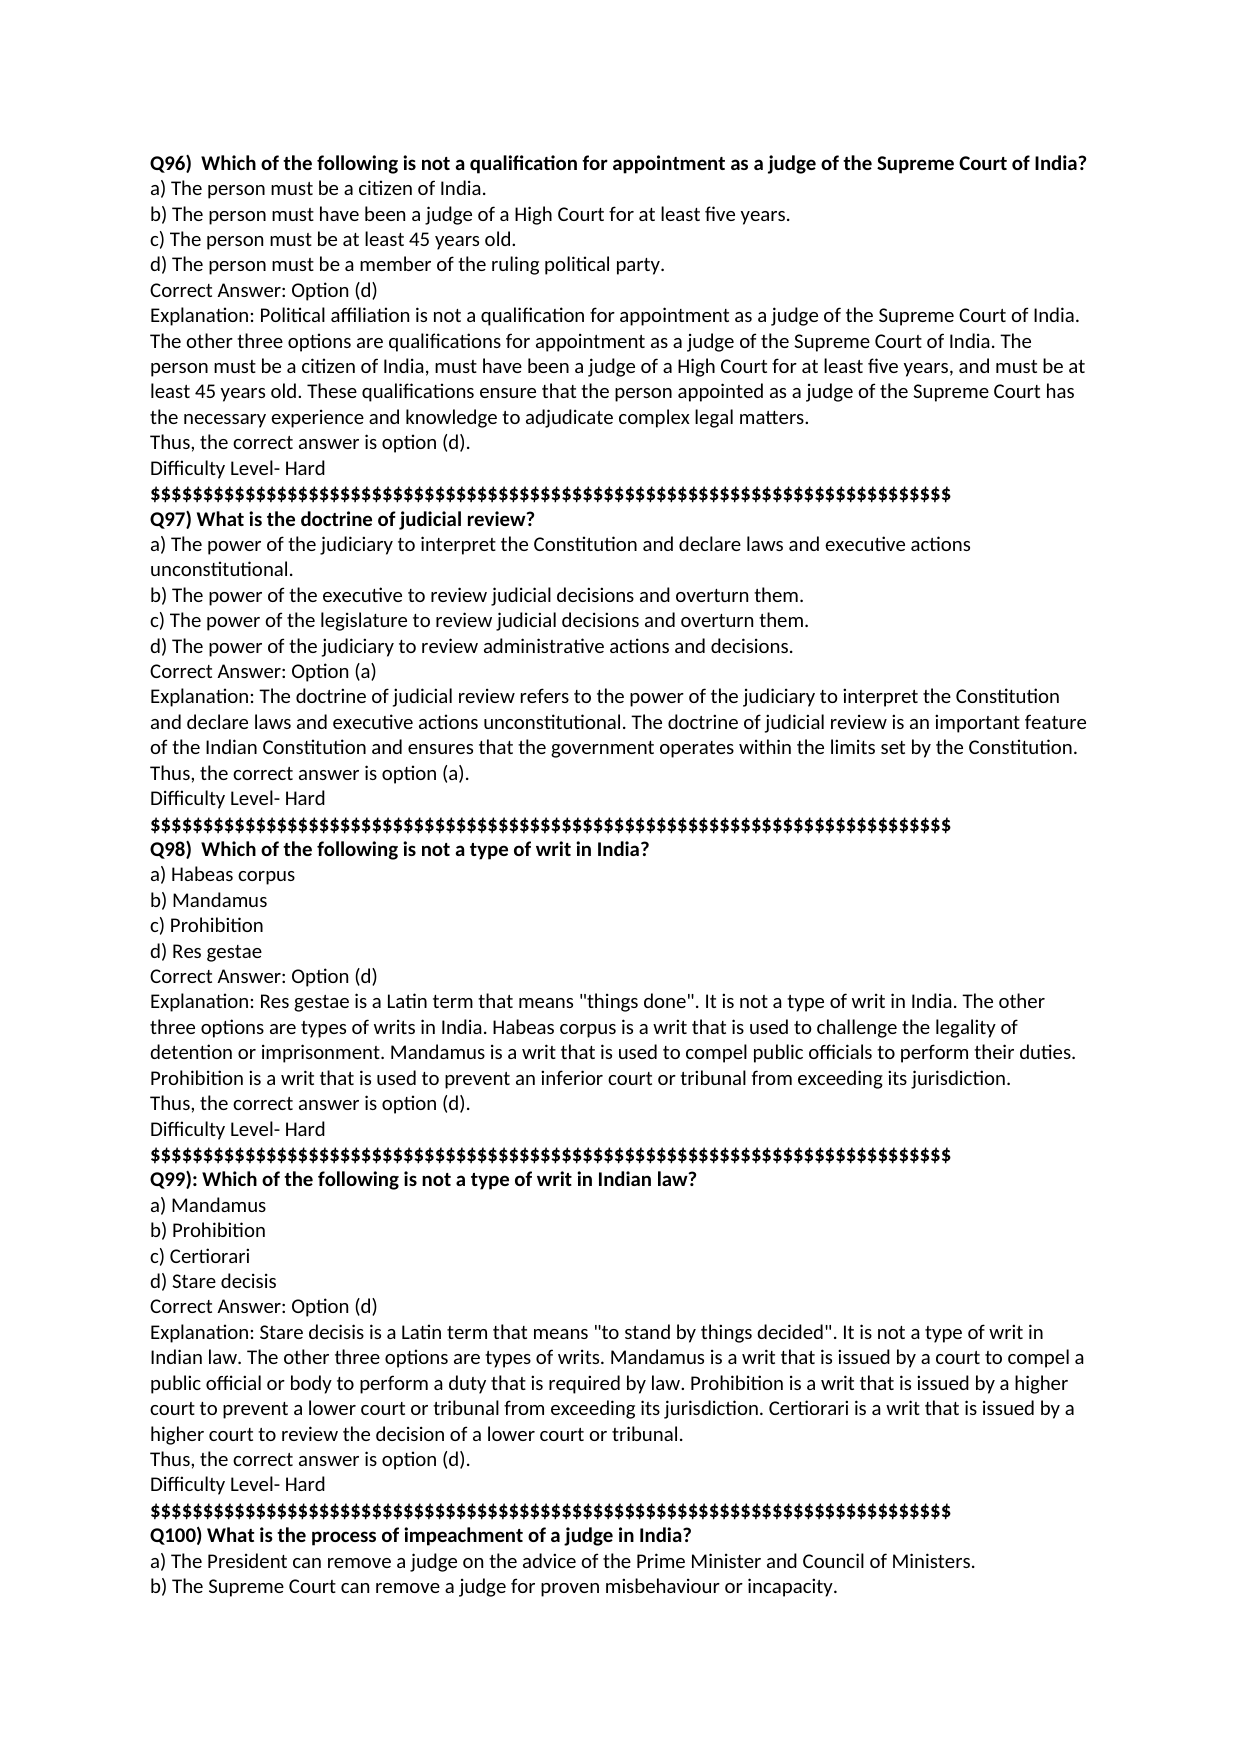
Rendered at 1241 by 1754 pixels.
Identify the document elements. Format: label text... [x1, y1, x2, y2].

text Q96) Which of the following is not a qualification for appointment as a judge of the Supreme Court of India? [150, 150, 1090, 175]
text $$$$$$$$$$$$$$$$$$$$$$$$$$$$$$$$$$$$$$$$$$$$$$$$$$$$$$$$$$$$$$$$$$$$$$$$$$$$ [150, 1497, 1090, 1522]
text b) Prohibition [150, 1217, 1090, 1243]
text Correct Answer: Option (d) [150, 1294, 1090, 1319]
text c) Certiorari [150, 1243, 1090, 1268]
text Difficulty Level- Hard [150, 455, 1090, 480]
text Explanation: Stare decisis is a Latin term that means "to stand by things decided". It is not a type of writ in Indian law. The other three options are types of writs. Mandamus is a writ that is issued by a court to compel a public official or body to perform a duty that is required by law. Prohibition is a writ that is issued by a higher court to prevent a lower court or tribunal from exceeding its jurisdiction. Certiorari is a writ that is issued by a higher court to review the decision of a lower court or tribunal. [150, 1319, 1090, 1446]
text Thus, the correct answer is option (d). [150, 1090, 1090, 1116]
text d) The person must be a member of the ruling political party. [150, 252, 1090, 277]
text Correct Answer: Option (d) [150, 963, 1090, 989]
text Q97) What is the doctrine of judicial review? [150, 506, 1090, 531]
text $$$$$$$$$$$$$$$$$$$$$$$$$$$$$$$$$$$$$$$$$$$$$$$$$$$$$$$$$$$$$$$$$$$$$$$$$$$$ [150, 480, 1090, 506]
text c) The person must be at least 45 years old. [150, 226, 1090, 252]
text Explanation: The doctrine of judicial review refers to the power of the judiciary to interpret the Constitution and declare laws and executive actions unconstitutional. The doctrine of judicial review is an important feature of the Indian Constitution and ensures that the government operates within the limits set by the Constitution. [150, 684, 1090, 760]
text Difficulty Level- Hard [150, 1116, 1090, 1141]
text Thus, the correct answer is option (a). [150, 760, 1090, 785]
text d) The power of the judiciary to review administrative actions and decisions. [150, 633, 1090, 658]
text Q100) What is the process of impeachment of a judge in India? [150, 1522, 1090, 1548]
text $$$$$$$$$$$$$$$$$$$$$$$$$$$$$$$$$$$$$$$$$$$$$$$$$$$$$$$$$$$$$$$$$$$$$$$$$$$$ [150, 811, 1090, 836]
text $$$$$$$$$$$$$$$$$$$$$$$$$$$$$$$$$$$$$$$$$$$$$$$$$$$$$$$$$$$$$$$$$$$$$$$$$$$$ [150, 1141, 1090, 1167]
text c) The power of the legislature to review judicial decisions and overturn them. [150, 607, 1090, 633]
text Difficulty Level- Hard [150, 785, 1090, 811]
text a) Habeas corpus [150, 862, 1090, 887]
text b) The Supreme Court can remove a judge for proven misbehaviour or incapacity. [150, 1573, 1090, 1599]
text Q99): Which of the following is not a type of writ in Indian law? [150, 1167, 1090, 1192]
text a) The person must be a citizen of India. [150, 175, 1090, 201]
text d) Res gestae [150, 938, 1090, 963]
text b) Mandamus [150, 887, 1090, 912]
text b) The power of the executive to review judicial decisions and overturn them. [150, 582, 1090, 607]
text Explanation: Res gestae is a Latin term that means "things done". It is not a type of writ in India. The other three options are types of writs in India. Habeas corpus is a writ that is used to challenge the legality of detention or imprisonment. Mandamus is a writ that is used to compel public officials to perform their duties. Prohibition is a writ that is used to prevent an inferior court or tribunal from exceeding its jurisdiction. [150, 989, 1090, 1090]
text Thus, the correct answer is option (d). [150, 1446, 1090, 1472]
text d) Stare decisis [150, 1268, 1090, 1294]
text b) The person must have been a judge of a High Court for at least five years. [150, 201, 1090, 226]
text a) The power of the judiciary to interpret the Constitution and declare laws and executive actions unconstitutional. [150, 531, 1090, 582]
text a) The President can remove a judge on the advice of the Prime Minister and Council of Ministers. [150, 1548, 1090, 1573]
text c) Prohibition [150, 912, 1090, 938]
text Q98) Which of the following is not a type of writ in India? [150, 836, 1090, 862]
text Correct Answer: Option (a) [150, 658, 1090, 684]
text Thus, the correct answer is option (d). [150, 429, 1090, 455]
text Explanation: Political affiliation is not a qualification for appointment as a judge of the Supreme Court of India. The other three options are qualifications for appointment as a judge of the Supreme Court of India. The person must be a citizen of India, must have been a judge of a High Court for at least five years, and must be at least 45 years old. These qualifications ensure that the person appointed as a judge of the Supreme Court has the necessary experience and knowledge to adjudicate complex legal matters. [150, 302, 1090, 429]
text a) Mandamus [150, 1192, 1090, 1217]
text Correct Answer: Option (d) [150, 277, 1090, 302]
text Difficulty Level- Hard [150, 1472, 1090, 1497]
